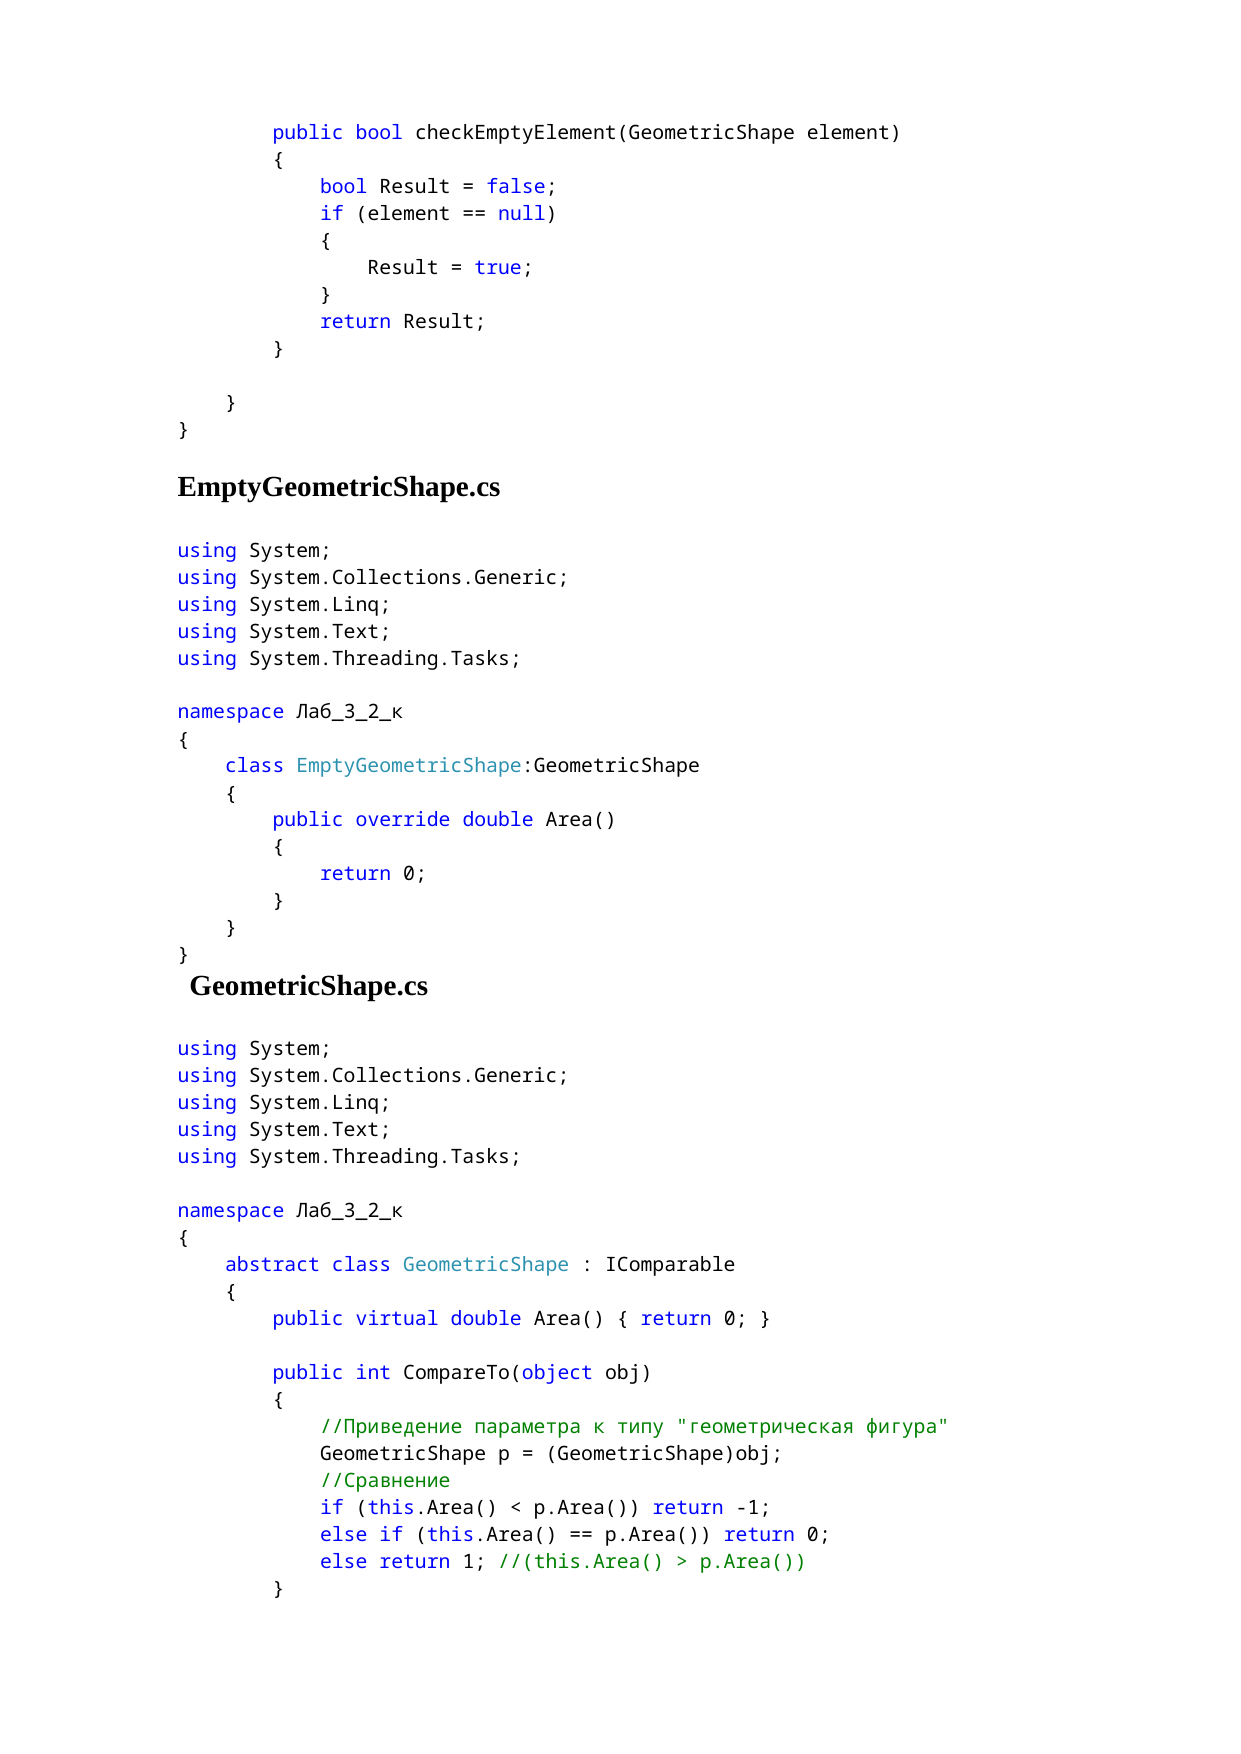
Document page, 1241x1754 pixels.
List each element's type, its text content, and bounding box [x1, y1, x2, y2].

text { [177, 145, 1152, 172]
text } [177, 388, 1152, 415]
text using System.Collections.Generic; [177, 563, 1152, 590]
text { [177, 1223, 1152, 1251]
text using System.Linq; [177, 1089, 1152, 1116]
text } [177, 941, 1152, 968]
text } [177, 914, 1152, 941]
text else return 1; //(this.Area() > p.Area()) [177, 1547, 1152, 1574]
text GeometricShape.cs [177, 968, 1152, 1001]
text using System.Threading.Tasks; [177, 644, 1152, 671]
text } [177, 334, 1152, 361]
text using System; [177, 536, 1152, 563]
text EmptyGeometricShape.cs [177, 469, 1152, 502]
text public override double Area() [177, 806, 1152, 833]
text { [177, 226, 1152, 253]
text using System.Text; [177, 617, 1152, 644]
text using System.Text; [177, 1116, 1152, 1143]
text public int CompareTo(object obj) [177, 1358, 1152, 1385]
text { [177, 833, 1152, 860]
text public virtual double Area() { return 0; } [177, 1304, 1152, 1331]
text } [177, 887, 1152, 914]
text using System; [177, 1035, 1152, 1062]
text using System.Threading.Tasks; [177, 1143, 1152, 1169]
text { [177, 1277, 1152, 1304]
text } [177, 415, 1152, 442]
text namespace Лаб_3_2_к [177, 698, 1152, 725]
text public bool checkEmptyElement(GeometricShape element) [177, 118, 1152, 145]
text } [177, 1574, 1152, 1601]
text } [177, 280, 1152, 307]
text GeometricShape p = (GeometricShape)obj; [177, 1439, 1152, 1466]
text class EmptyGeometricShape:GeometricShape [177, 752, 1152, 779]
text //Сравнение [177, 1466, 1152, 1493]
text //Приведение параметра к типу "геометрическая фигура" [177, 1412, 1152, 1439]
text Result = true; [177, 253, 1152, 280]
text namespace Лаб_3_2_к [177, 1197, 1152, 1223]
text if (this.Area() < p.Area()) return -1; [177, 1493, 1152, 1520]
text { [177, 779, 1152, 806]
text else if (this.Area() == p.Area()) return 0; [177, 1520, 1152, 1547]
text using System.Linq; [177, 590, 1152, 617]
text abstract class GeometricShape : IComparable [177, 1251, 1152, 1277]
text { [177, 1385, 1152, 1412]
text using System.Collections.Generic; [177, 1062, 1152, 1089]
text if (element == null) [177, 199, 1152, 226]
text bool Result = false; [177, 172, 1152, 199]
text { [177, 725, 1152, 752]
text return 0; [177, 860, 1152, 887]
text return Result; [177, 307, 1152, 334]
